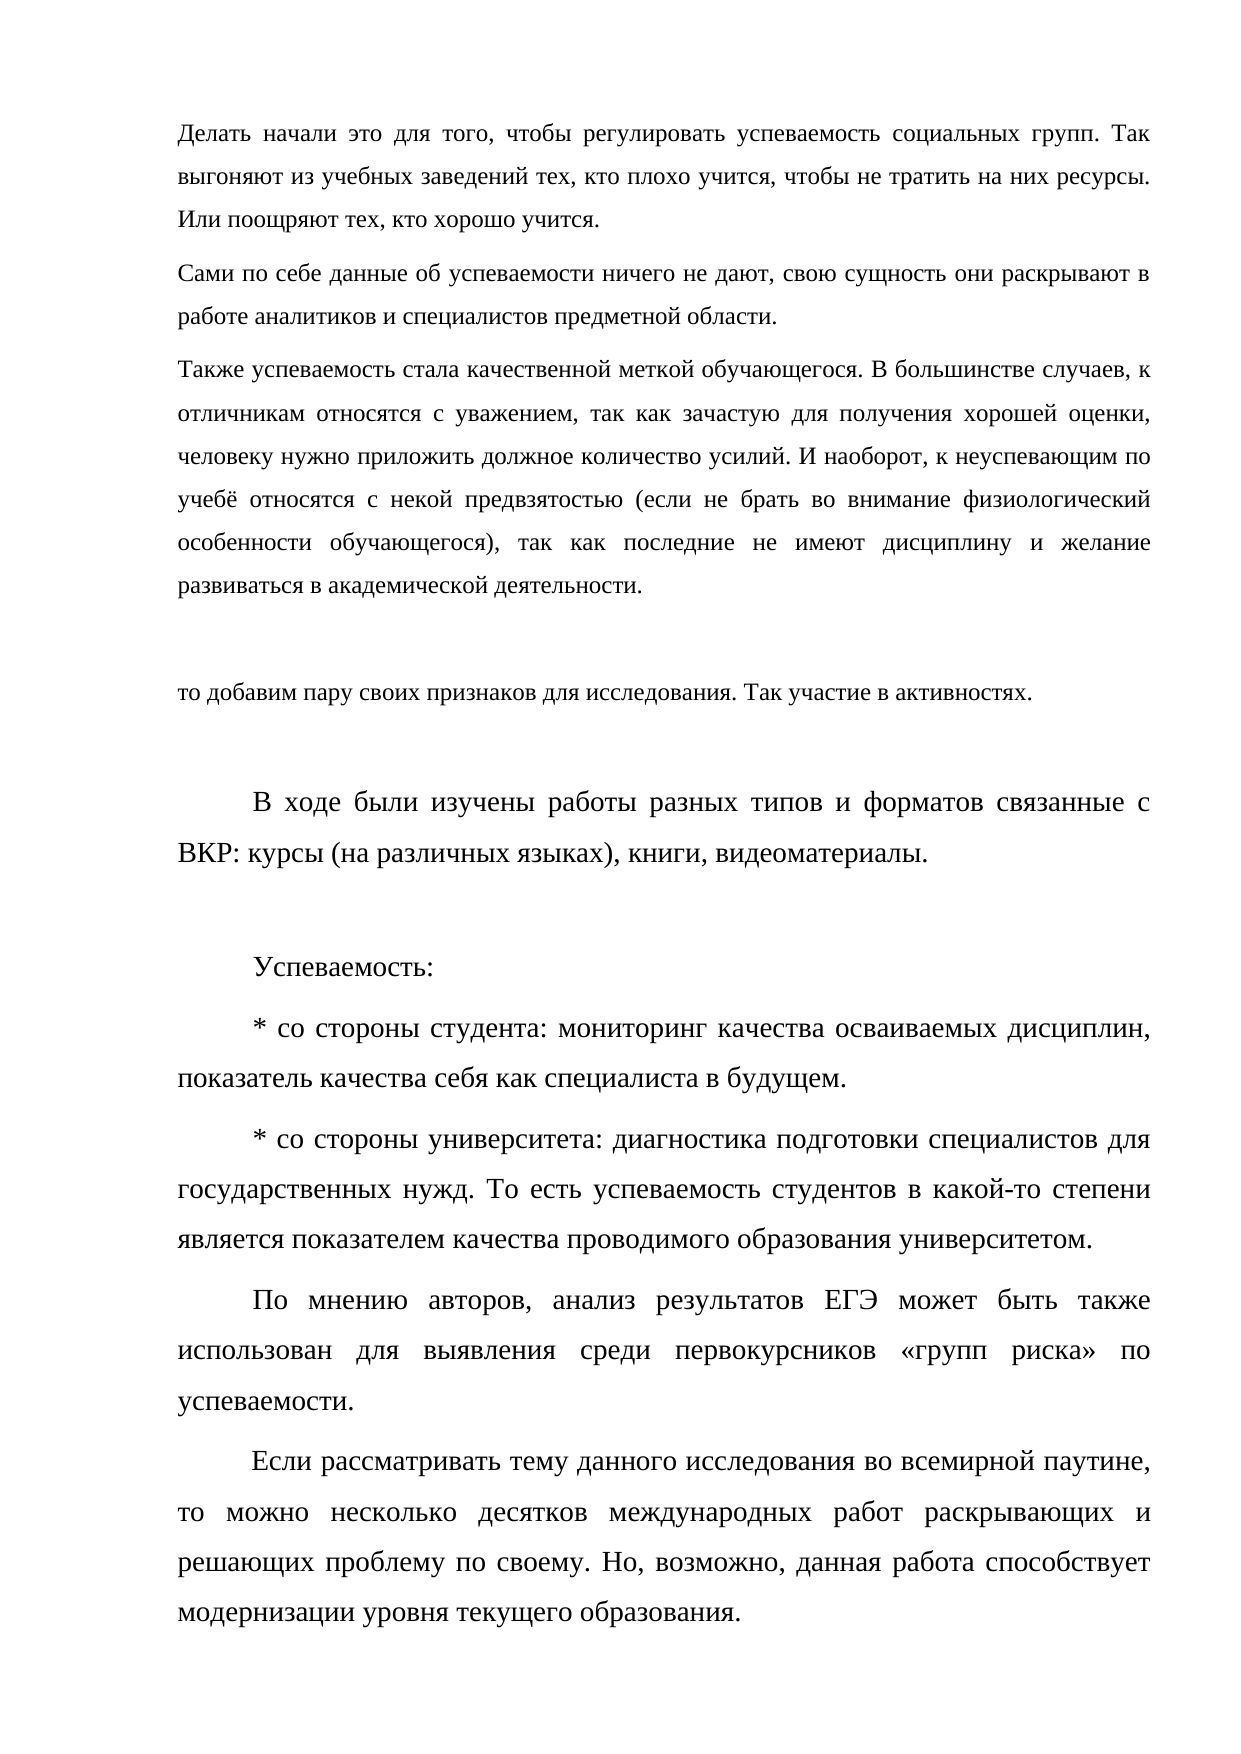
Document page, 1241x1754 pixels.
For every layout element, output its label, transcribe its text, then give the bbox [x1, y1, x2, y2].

text * со стороны студента: мониторинг качества осваиваемых дисциплин, показатель качества себя как специалиста в будущем. [177, 1010, 1152, 1093]
text Сами по себе данные об успеваемости ничего не дают, свою сущность они раскрывают в работе аналитиков и специалистов предметной области. [177, 258, 1152, 330]
text Если рассматривать тему данного исследования во всемирной паутине, то можно несколько десятков международных работ раскрывающих и решающих проблему по своему. Но, возможно, данная работа способствует модернизации уровня текущего образования. [177, 1443, 1152, 1628]
text В ходе были изучены работы разных типов и форматов связанные с ВКР: курсы (на различных языках), книги, видеоматериалы. [177, 784, 1152, 868]
text Также успеваемость стала качественной меткой обучающегося. В большинстве случаев, к отличникам относятся с уважением, так как зачастую для получения хорошей оценки, человеку нужно приложить должное количество усилий. И наоборот, к неуспевающим по учебё относятся с некой предвзятостью (если не брать во внимание физиологический особенности обучающегося), так как последние не имеют дисциплину и желание развиваться в академической деятельности. [177, 354, 1152, 599]
text Успеваемость: [177, 949, 1152, 982]
text * со стороны университета: диагностика подготовки специалистов для государственных нужд. То есть успеваемость студентов в какой-то степени является показателем качества проводимого образования университетом. [177, 1121, 1152, 1255]
text Делать начали это для того, чтобы регулировать успеваемость социальных групп. Так выгоняют из учебных заведений тех, кто плохо учится, чтобы не тратить на них ресурсы. Или поощряют тех, кто хорошо учится. [177, 118, 1152, 233]
text то добавим пару своих признаков для исследования. Так участие в активностях. [177, 677, 1152, 706]
text По мнению авторов, анализ результатов ЕГЭ может быть также использован для выявления среди первокурсников «групп риска» по успеваемости. [177, 1282, 1152, 1416]
